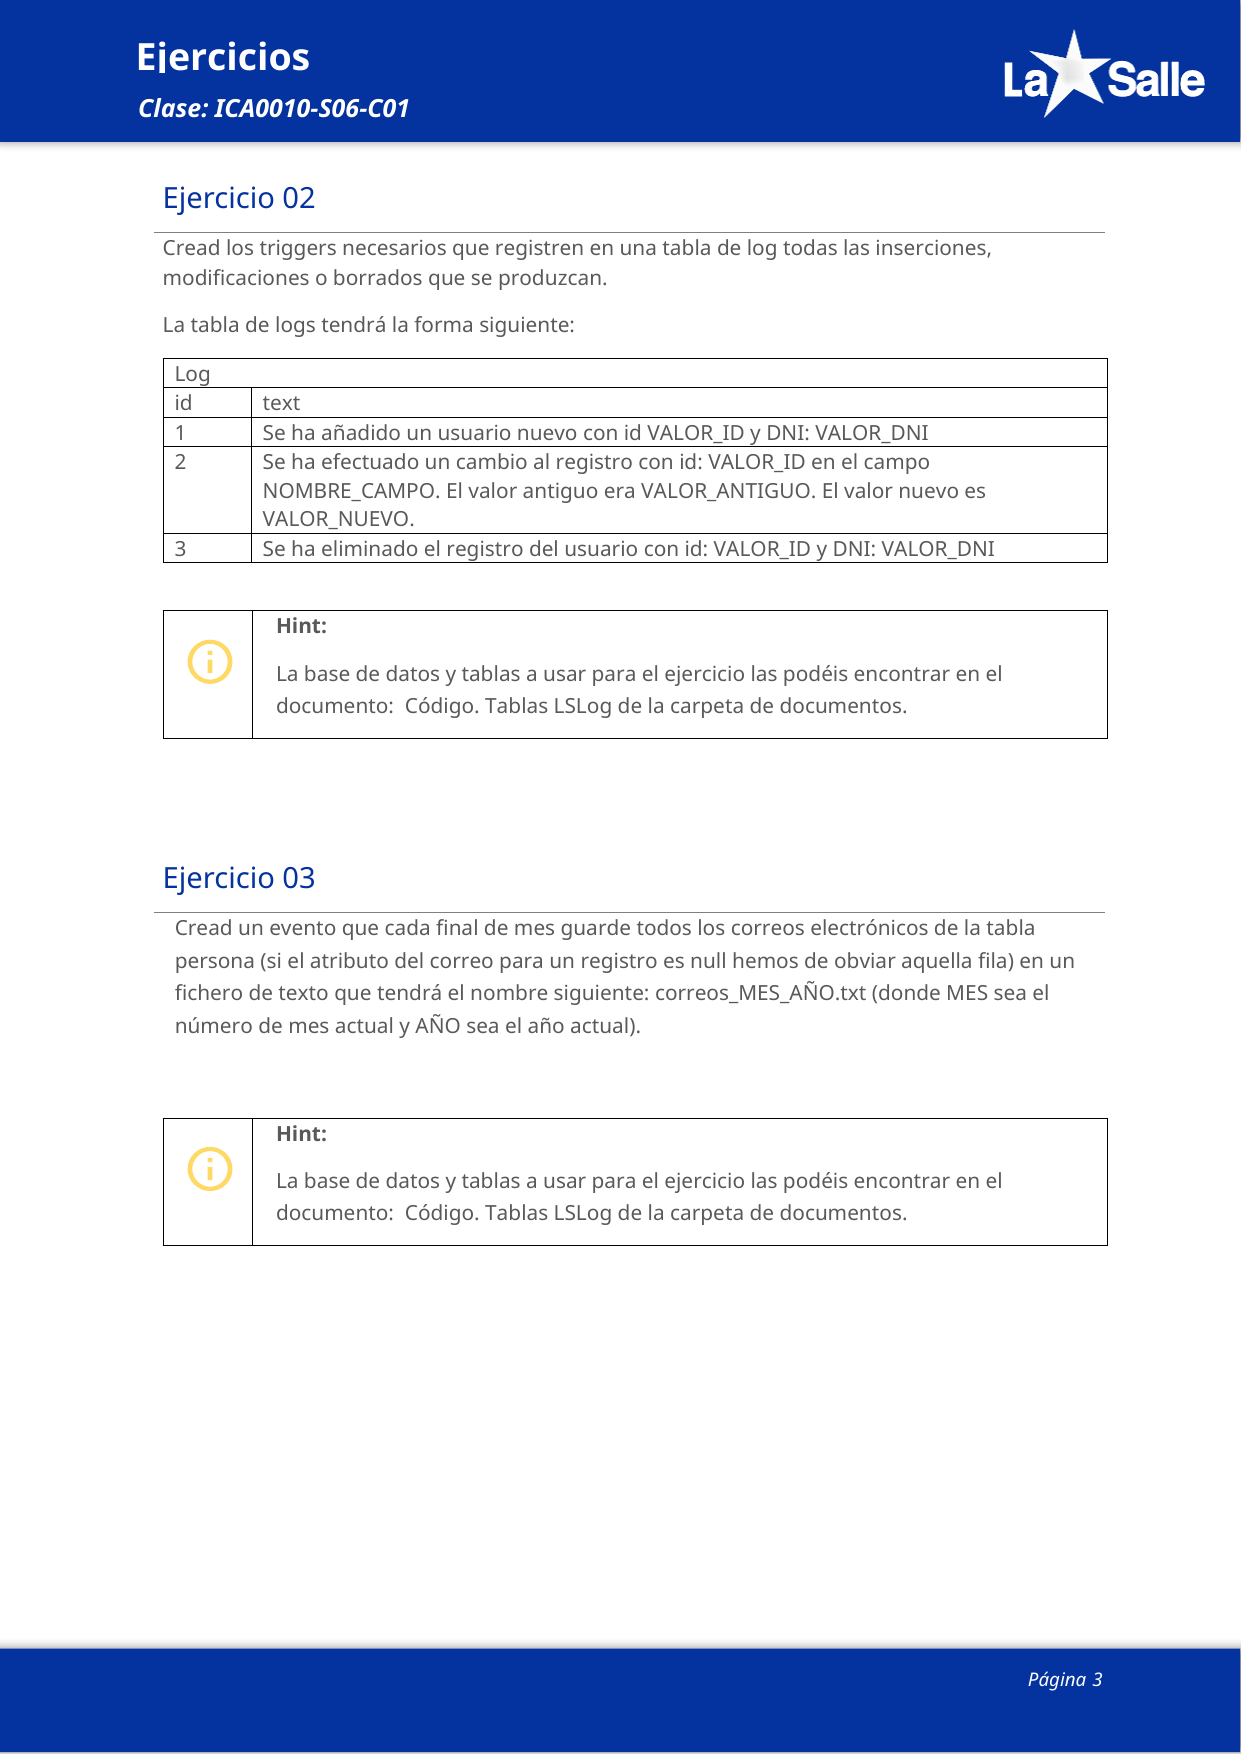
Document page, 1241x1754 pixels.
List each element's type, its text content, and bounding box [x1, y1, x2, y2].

title Ejercicio 02 [154, 177, 1104, 232]
table_cell text [252, 388, 1107, 417]
table_header [164, 1119, 252, 1245]
table_cell id [164, 388, 251, 417]
table_cell Se ha eliminado el registro del usuario con id: VALOR_ID y DNI: VALOR_DNI [252, 534, 1107, 562]
table_cell Se ha efectuado un cambio al registro con id: VALOR_ID en el campo NOMBRE_CAMPO. El valor antiguo era VALOR_ANTIGUO. El valor nuevo es VALOR_NUEVO. [252, 447, 1107, 533]
list Cread un evento que cada final de mes guarde todos los correos electrónicos de la tabla persona (si el atributo del correo para un registro es null hemos de obviar aquella fila) en un fichero de texto que tendrá el nombre siguiente: correos_MES_AÑO.txt (donde MES sea el número de mes actual y AÑO sea el año actual). [174, 913, 1096, 1039]
table_cell 2 [164, 447, 251, 533]
table_header Hint: La base de datos y tablas a usar para el ejercicio las podéis encontrar en el documento: Código. Tablas LSLog de la carpeta de documentos. [253, 1119, 1107, 1245]
table_header [164, 611, 252, 738]
table_cell 1 [164, 418, 251, 446]
table_header Hint: La base de datos y tablas a usar para el ejercicio las podéis encontrar en el documento: Código. Tablas LSLog de la carpeta de documentos. [253, 611, 1107, 738]
picture [995, 22, 1214, 124]
title Ejercicio 03 [154, 858, 1104, 912]
table_header Log [164, 359, 1107, 387]
table_cell Se ha añadido un usuario nuevo con id VALOR_ID y DNI: VALOR_DNI [252, 418, 1107, 446]
table_cell 3 [164, 534, 251, 562]
text La tabla de logs tendrá la forma siguiente: [162, 311, 1107, 339]
text Cread los triggers necesarios que registren en una tabla de log todas las inserciones, modificaciones o borrados que se produzcan. [162, 233, 1107, 292]
